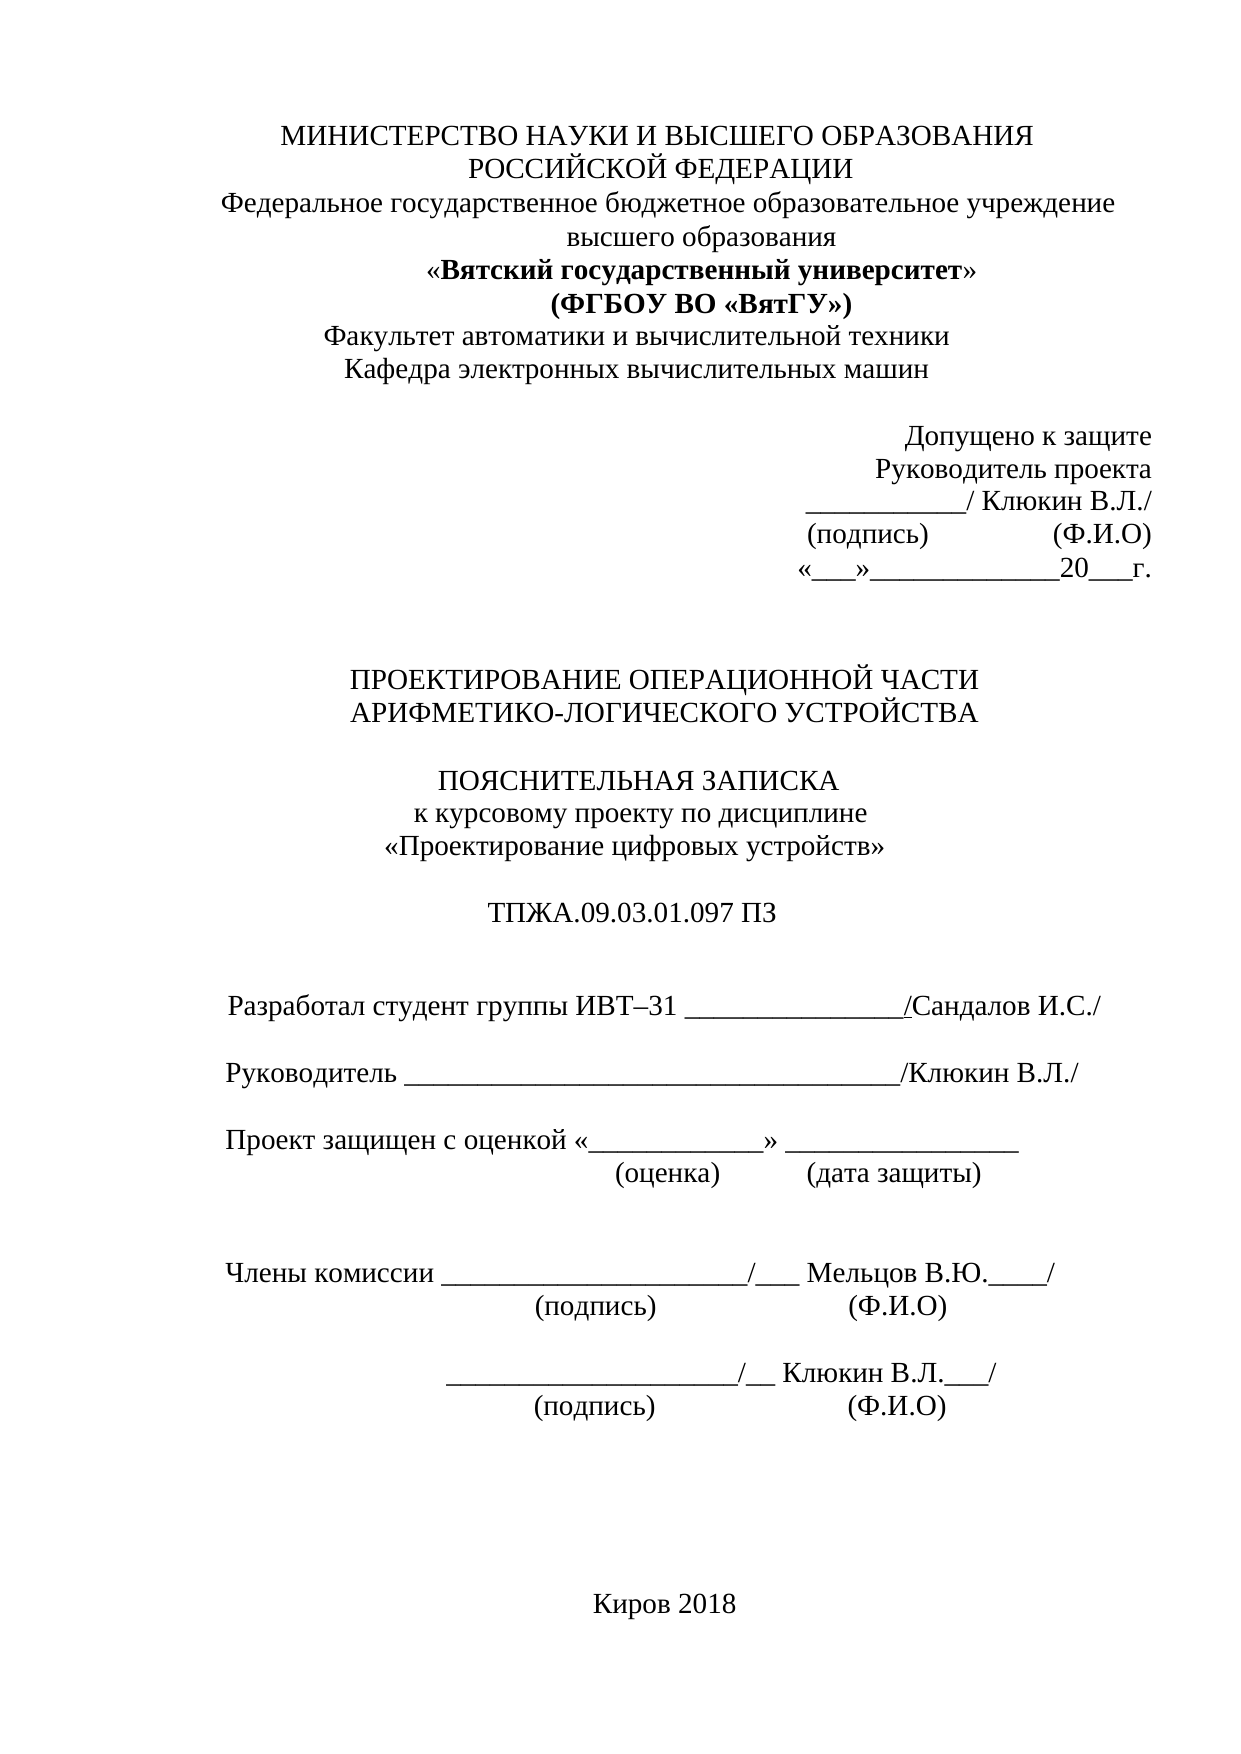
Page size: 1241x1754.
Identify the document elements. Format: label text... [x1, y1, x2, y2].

text высшего образования [177, 219, 1152, 252]
text ТПЖА.09.03.01.097 ПЗ [487, 895, 1152, 929]
text ____________________/__ Клюкин В.Л.___/ [446, 1356, 1152, 1389]
text ___________/ Клюкин В.Л./ (подпись) (Ф.И.О) [781, 485, 1152, 550]
text арифметико-логического устройства [177, 696, 1152, 729]
text «Вятский государственный университет» [177, 252, 1152, 286]
text (оценка) (дата защиты) [615, 1156, 1152, 1189]
text «___»_____________20___г. [177, 550, 1152, 583]
text Разработал студент группы ИВТ–31 _______________/Сандалов И.С./ [227, 988, 1152, 1021]
text Проект защищен с оценкой «____________» ________________ [225, 1122, 1152, 1156]
text Руководитель __________________________________/Клюкин В.Л./ [225, 1055, 1152, 1088]
text к курсовому проекту по дисциплине [413, 796, 887, 829]
text (подпись) (Ф.И.О) [527, 1289, 1152, 1322]
text Проектирование операционной части [177, 663, 1152, 696]
text Киров 2018 [177, 1587, 1152, 1620]
text Федеральное государственное бюджетное образовательное учреждение [177, 185, 1152, 219]
text (подпись) (Ф.И.О) [446, 1389, 1152, 1422]
text Члены комиссии _____________________/___ Мельцов В.Ю.____/ [225, 1256, 1152, 1289]
text РОССИЙСКОЙ ФЕДЕРАЦИИ [148, 152, 1167, 185]
text Факультет автоматики и вычислительной техники Кафедра электронных вычислительных машин [323, 319, 977, 384]
text Допущено к защите Руководитель проекта [848, 419, 1152, 485]
text ПОЯСНИТЕЛЬНАЯ ЗАПИСКА [438, 763, 1152, 796]
text МИНИСТЕРСТВО НАУКИ И ВЫСШЕГО ОБРАЗОВАНИЯ [148, 118, 1167, 152]
text (ФГБОУ ВО «ВятГУ») [177, 286, 1152, 319]
text «Проектирование цифровых устройств» [384, 829, 989, 861]
